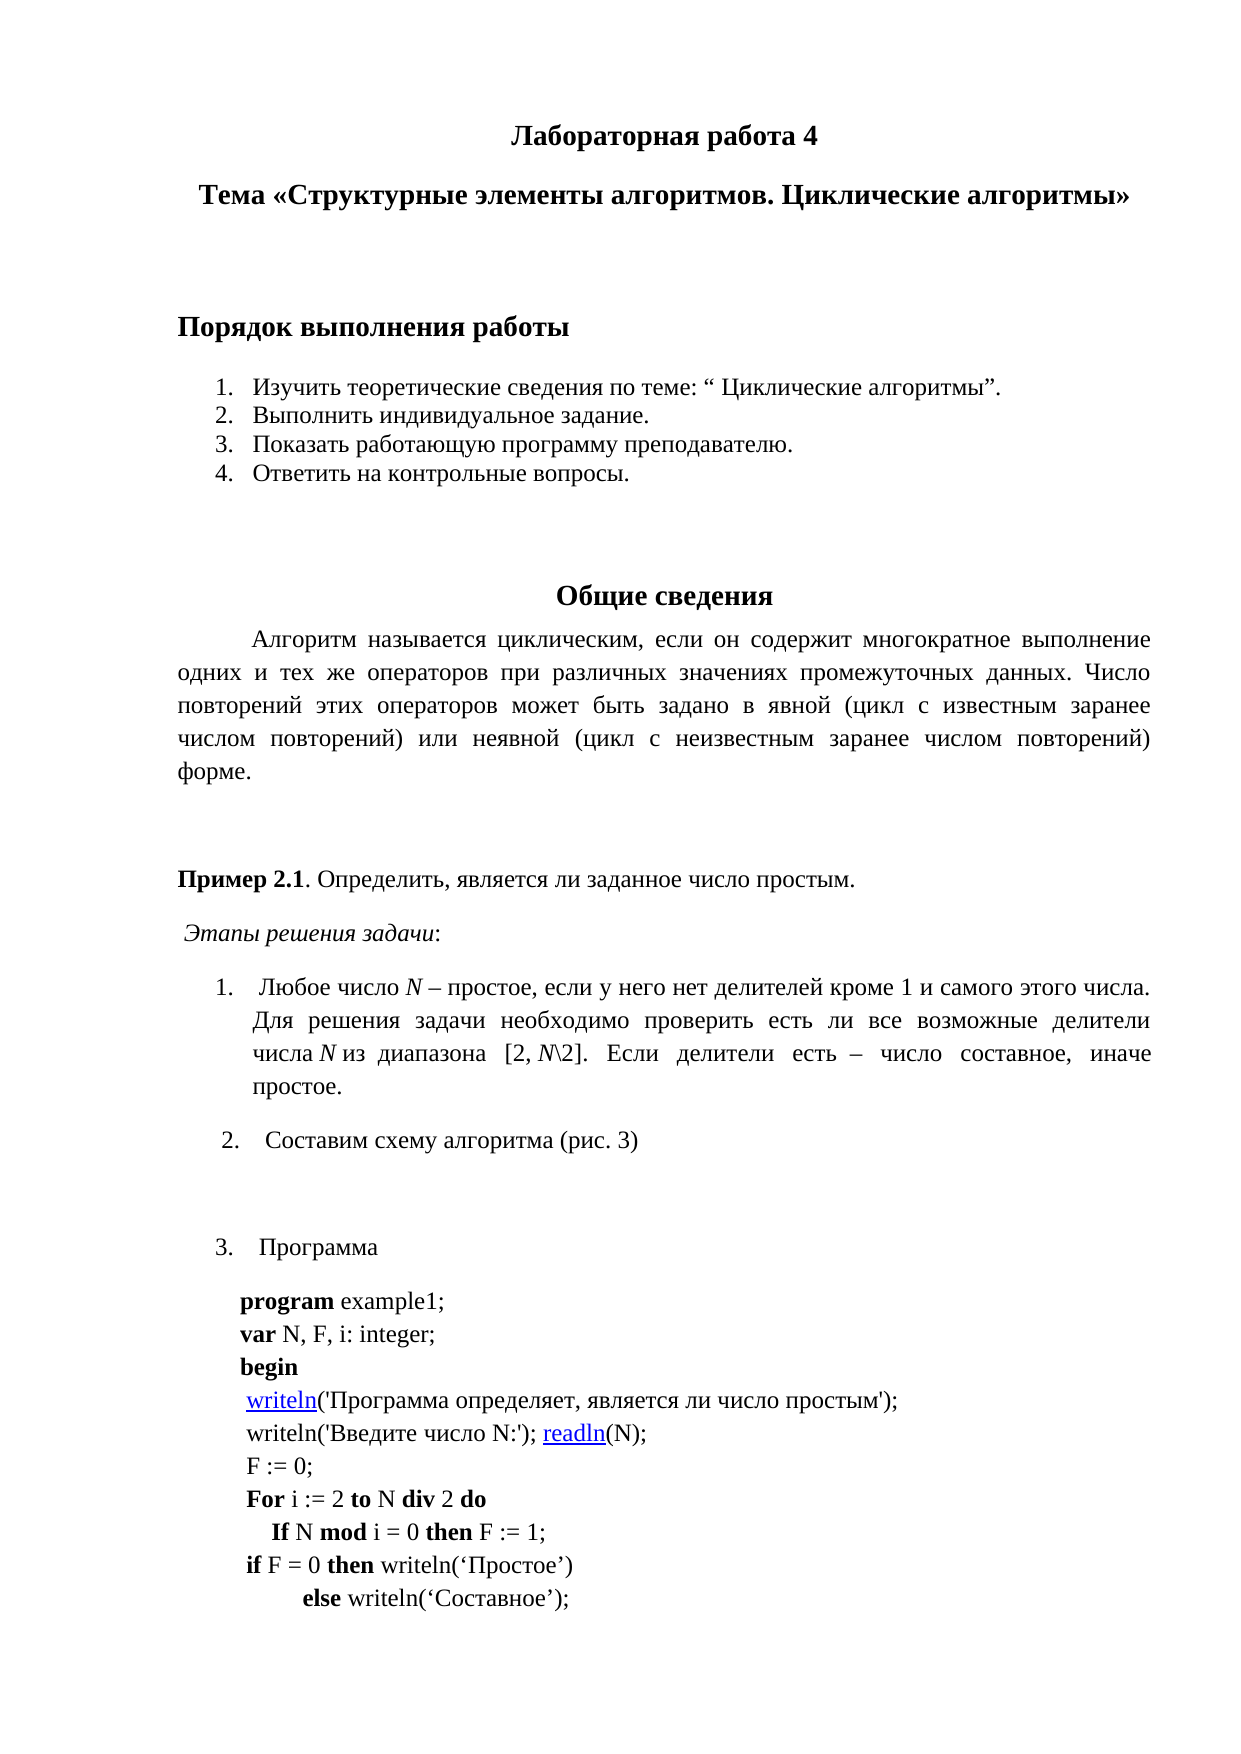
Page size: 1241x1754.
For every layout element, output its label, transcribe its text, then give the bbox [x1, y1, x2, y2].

text var N, F, i: integer; [240, 1319, 1152, 1348]
list Изучить теоретические сведения по теме: “ Циклические алгоритмы”. [215, 372, 1152, 401]
list Показать работающую программу преподавателю. [215, 429, 1152, 458]
text 3. Программа [215, 1232, 1152, 1261]
text program example1; [240, 1286, 1152, 1315]
text writeln('Программа определяет, является ли число простым'); [240, 1385, 1152, 1414]
text Лабораторная работа 4 [177, 118, 1152, 152]
text begin [240, 1352, 1152, 1381]
text else writeln(‘Составное’); [240, 1583, 1152, 1612]
text if F = 0 then writeln(‘Простое’) [240, 1550, 1152, 1579]
text 1. Любое число N – простое, если у него нет делителей кроме 1 и самого этого числа. Для решения задачи необходимо проверить есть ли все возможные делители числа N из диапазона [2, N\2]. Если делители есть – число составное, иначе простое. [215, 972, 1152, 1099]
text F := 0; [240, 1451, 1152, 1480]
subtitle Общие сведения [177, 578, 1152, 612]
text Тема «Структурные элементы алгоритмов. Циклические алгоритмы» [177, 177, 1152, 211]
subtitle Порядок выполнения работы [177, 309, 1152, 343]
text writeln('Введите число N:'); readln(N); [240, 1418, 1152, 1447]
text Пример 2.1. Определить, является ли заданное число простым. [177, 864, 1152, 893]
list Выполнить индивидуальное задание. [215, 401, 1152, 429]
text If N mod i = 0 then F := 1; [240, 1517, 1152, 1546]
text Алгоритм называется циклическим, если он содержит многократное выполнение одних и тех же операторов при различных значениях промежуточных данных. Число повторений этих операторов может быть задано в явной (цикл с известным заранее числом повторений) или неявной (цикл с неизвестным заранее числом повторений) форме. [177, 624, 1152, 785]
text 2. Составим схему алгоритма (рис. 3) [215, 1125, 1152, 1153]
list Ответить на контрольные вопросы. [215, 458, 1152, 487]
text Этапы решения задачи: [177, 918, 1152, 947]
text For i := 2 to N div 2 do [240, 1484, 1152, 1513]
